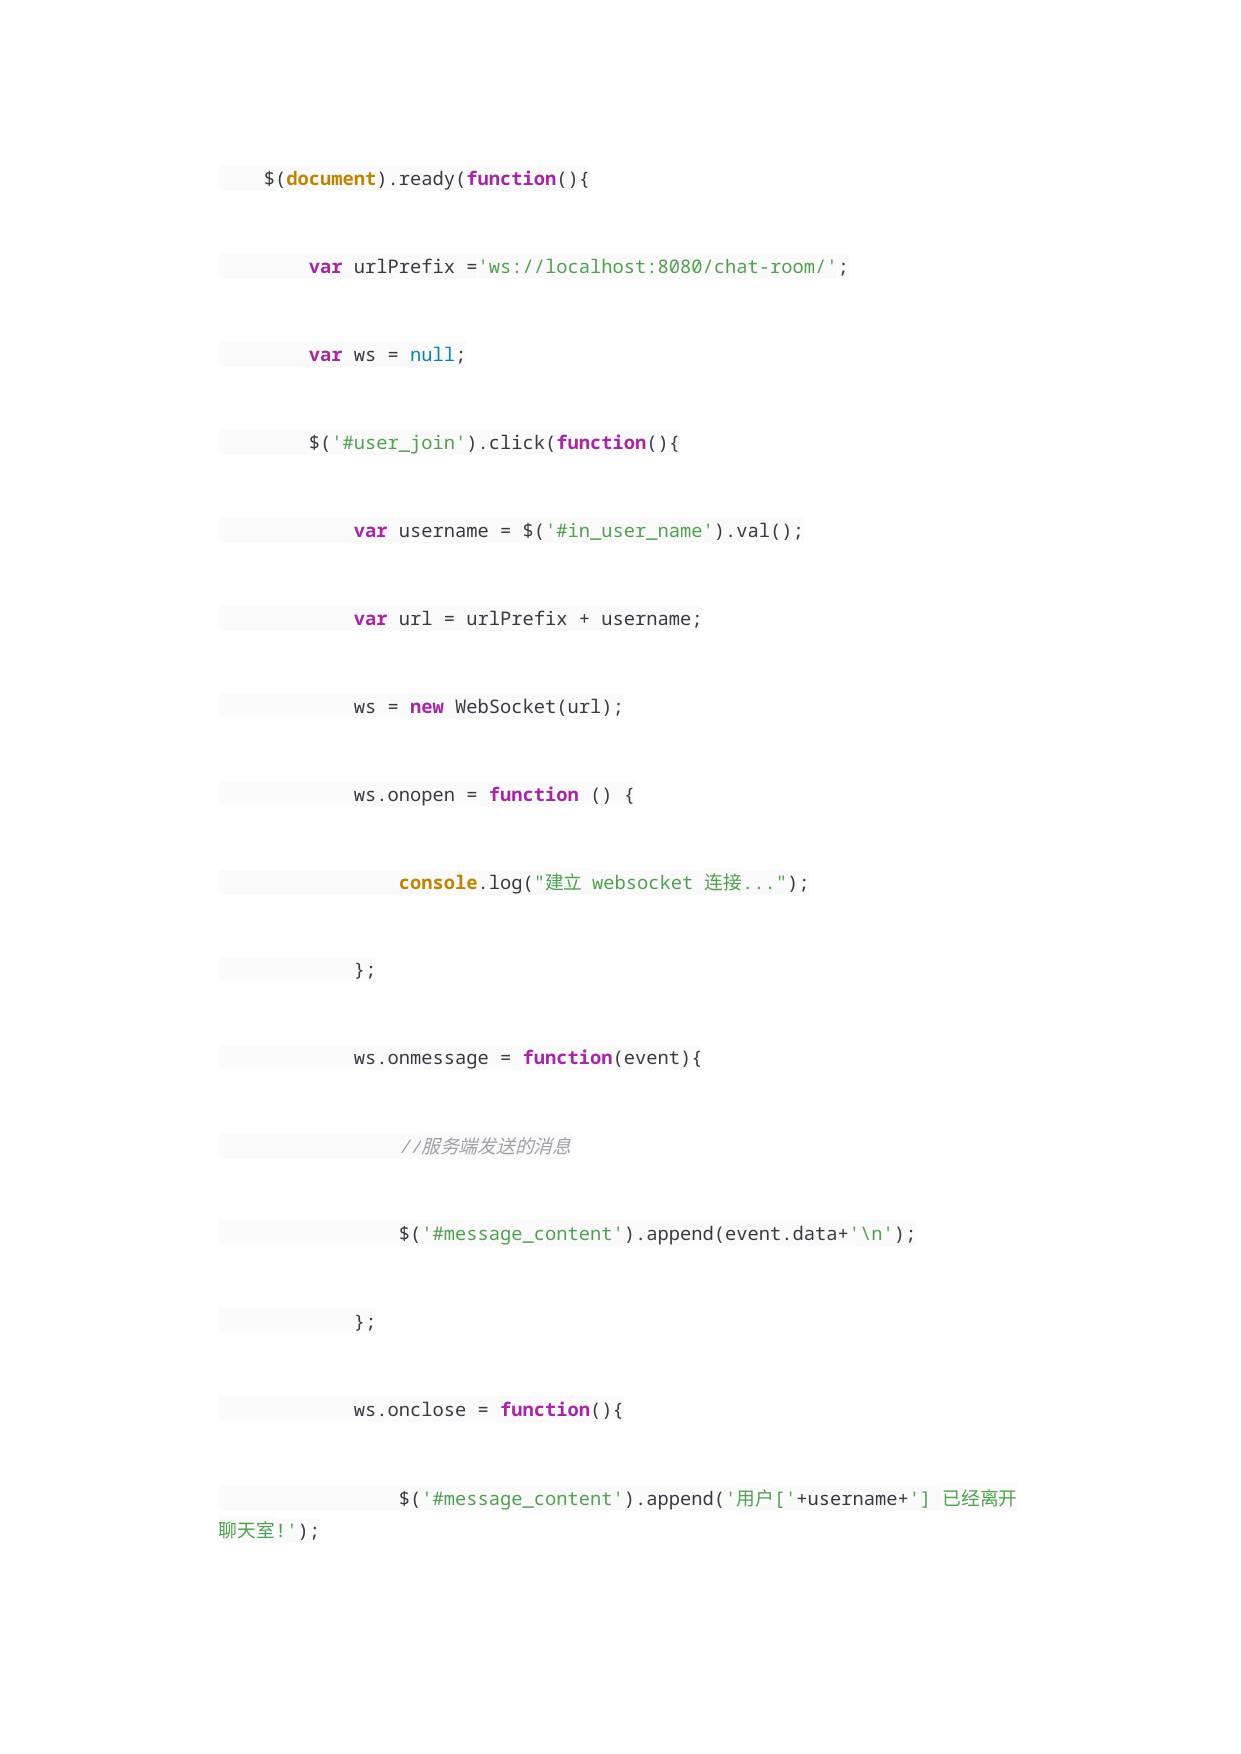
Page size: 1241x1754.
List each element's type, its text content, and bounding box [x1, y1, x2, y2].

text }; [219, 953, 1021, 986]
text ws.onopen = function () { [219, 777, 1021, 810]
text var urlPrefix ='ws://localhost:8080/chat-room/'; [219, 250, 1021, 282]
text ws.onmessage = function(event){ [219, 1041, 1021, 1074]
text ws = new WebSocket(url); [219, 689, 1021, 722]
text var url = urlPrefix + username; [219, 602, 1021, 634]
text ws.onclose = function(){ [219, 1393, 1021, 1425]
text $(document).ready(function(){ [219, 162, 1021, 194]
text console.log("建立 websocket 连接..."); [219, 865, 1021, 898]
text var username = $('#in_user_name').val(); [219, 514, 1021, 546]
text }; [219, 1305, 1021, 1337]
text //服务端发送的消息 [219, 1129, 1021, 1162]
text var ws = null; [219, 338, 1021, 370]
text $('#user_join').click(function(){ [219, 426, 1021, 458]
text $('#message_content').append(event.data+'\n'); [219, 1217, 1021, 1249]
text $('#message_content').append('用户['+username+'] 已经离开聊天室!'); [219, 1481, 1021, 1546]
